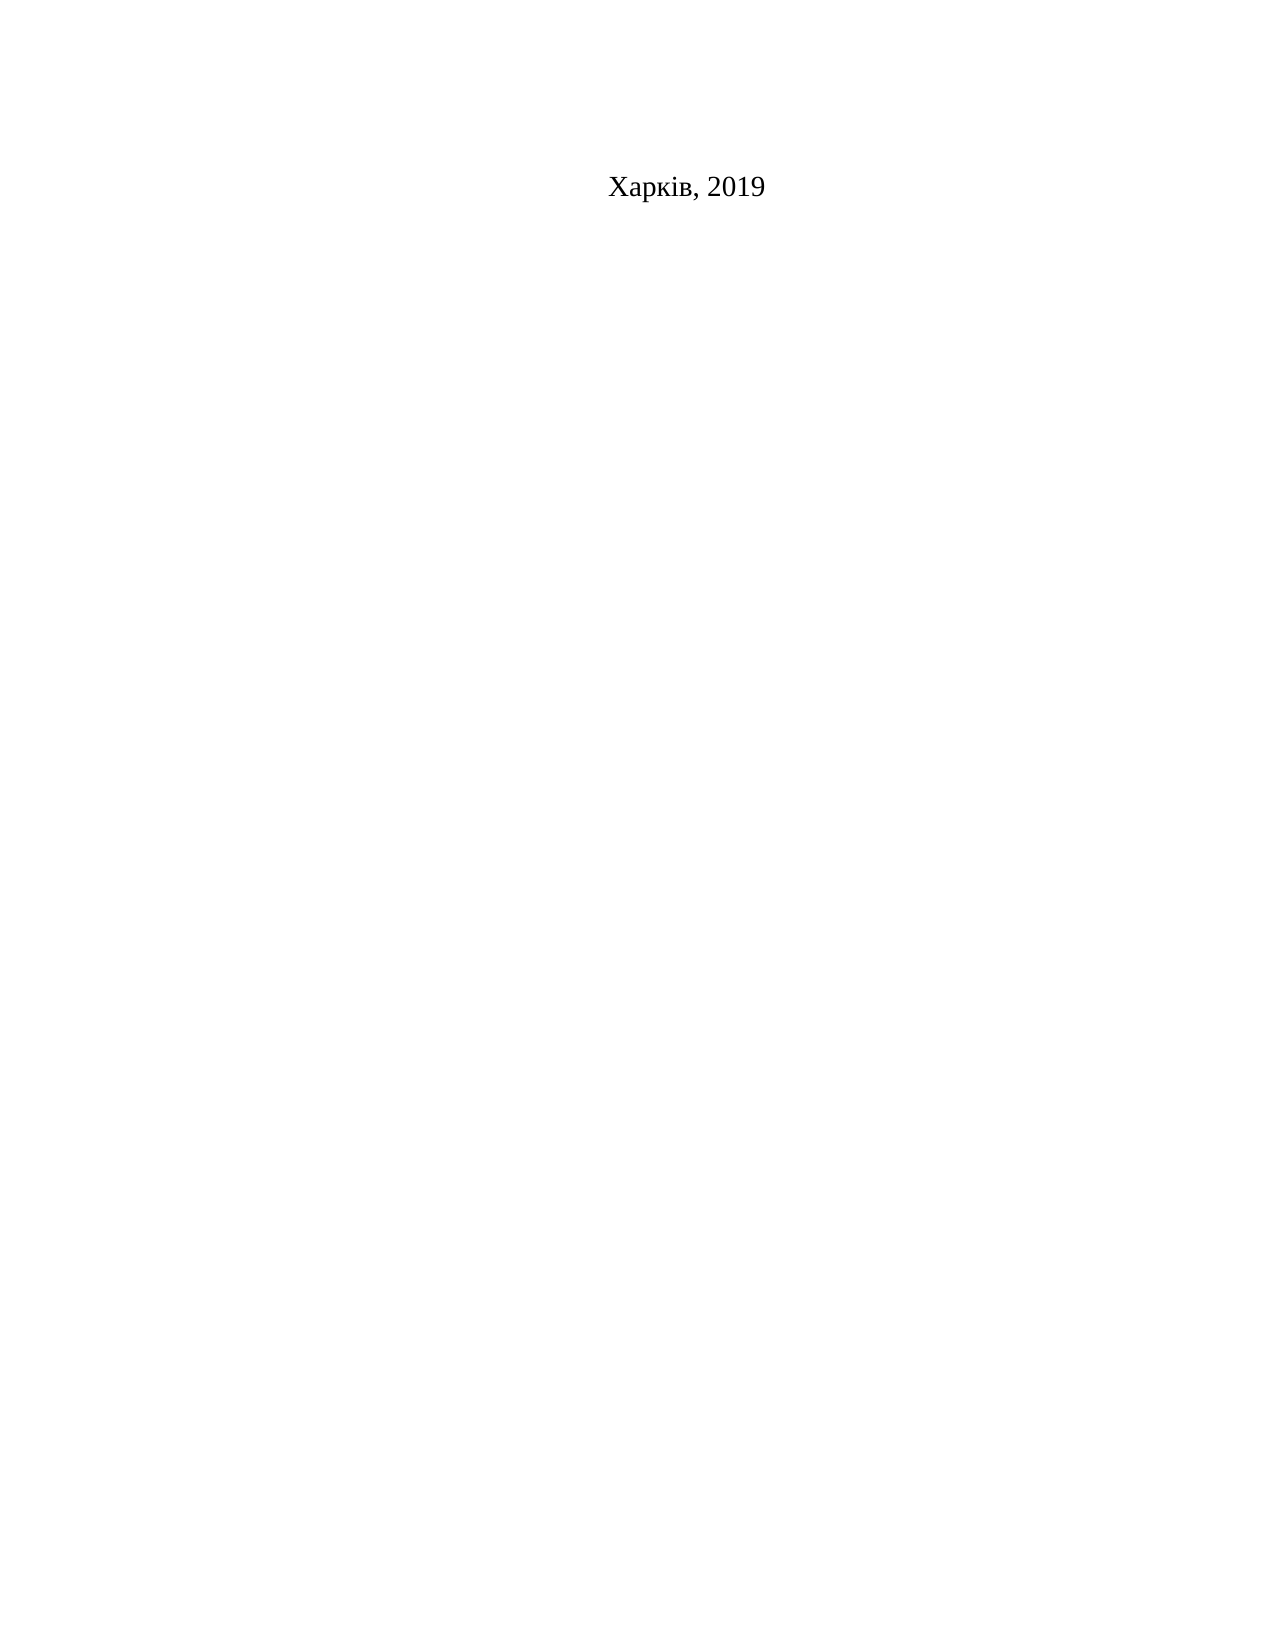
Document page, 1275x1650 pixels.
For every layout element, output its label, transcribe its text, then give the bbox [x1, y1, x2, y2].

text Харків, 2019 [187, 169, 1186, 202]
